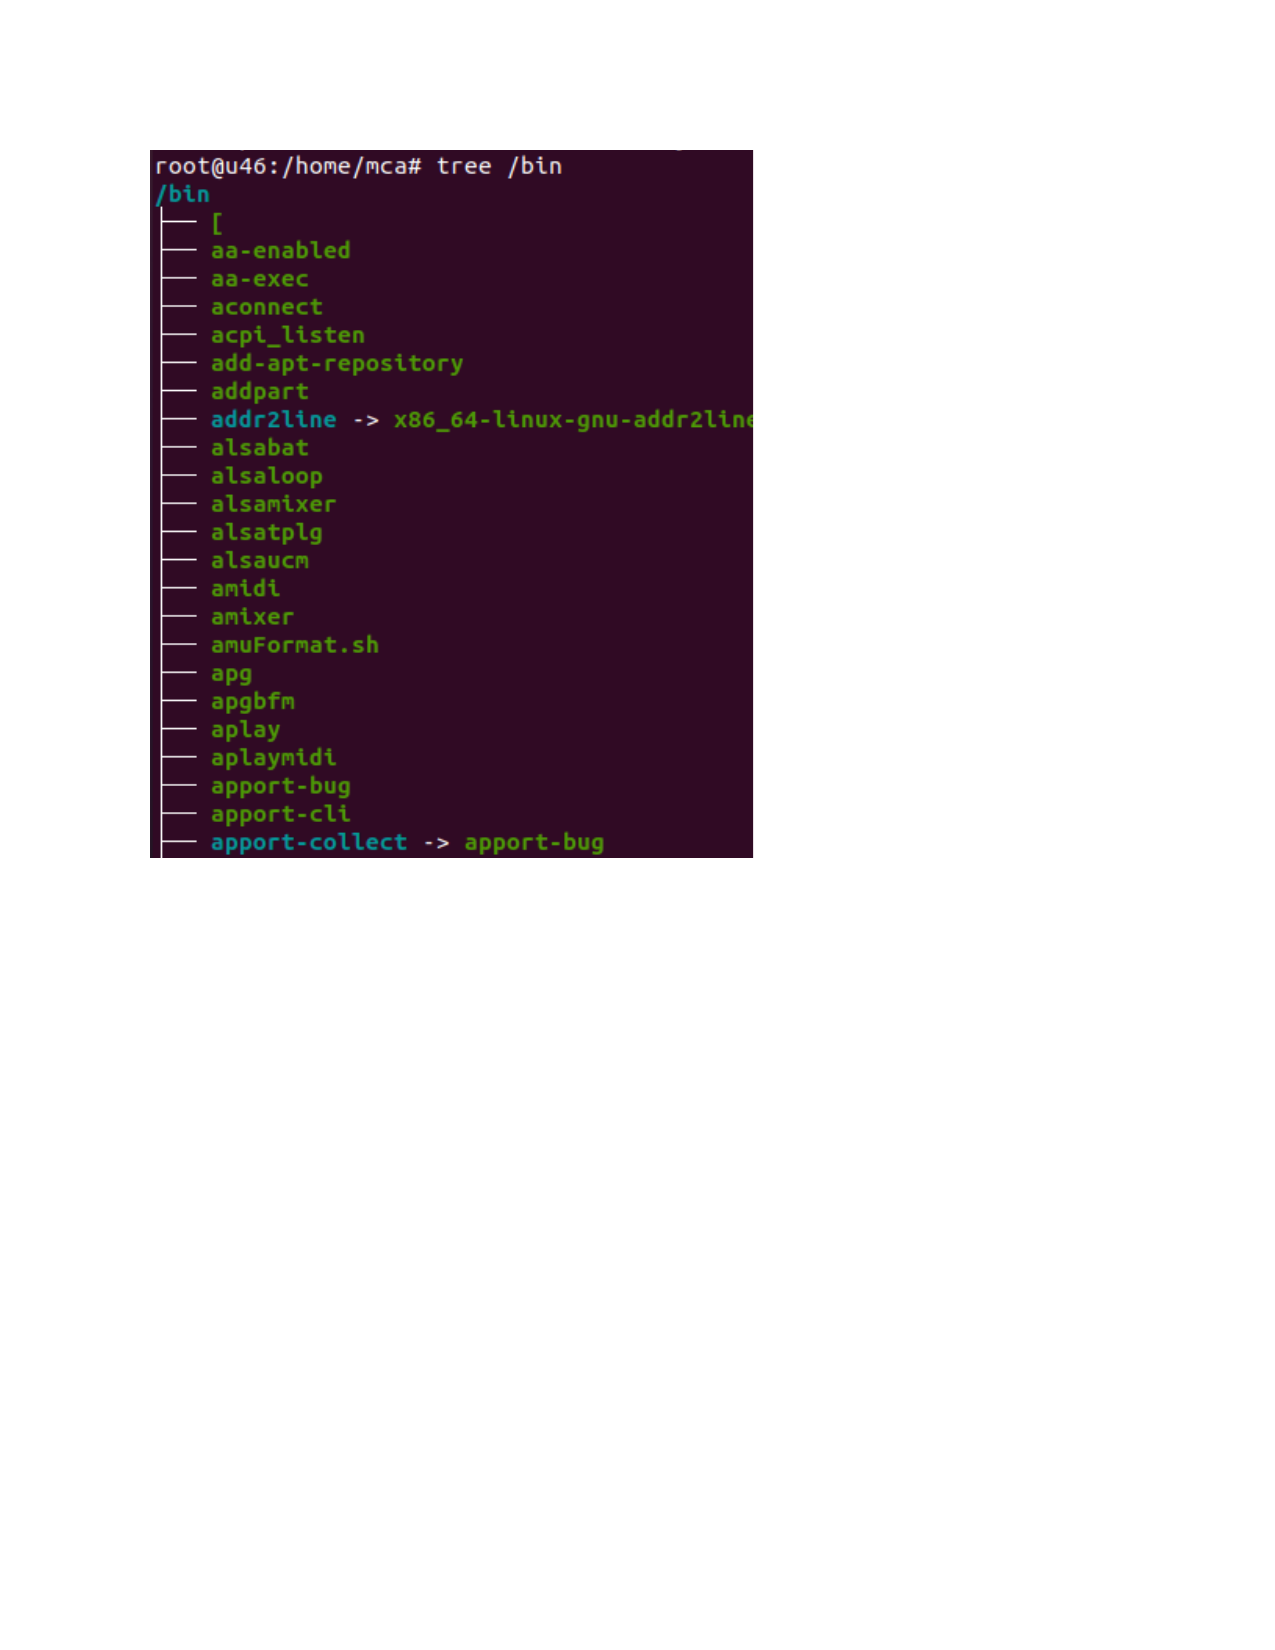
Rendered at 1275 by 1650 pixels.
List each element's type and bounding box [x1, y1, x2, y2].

picture [150, 150, 754, 858]
